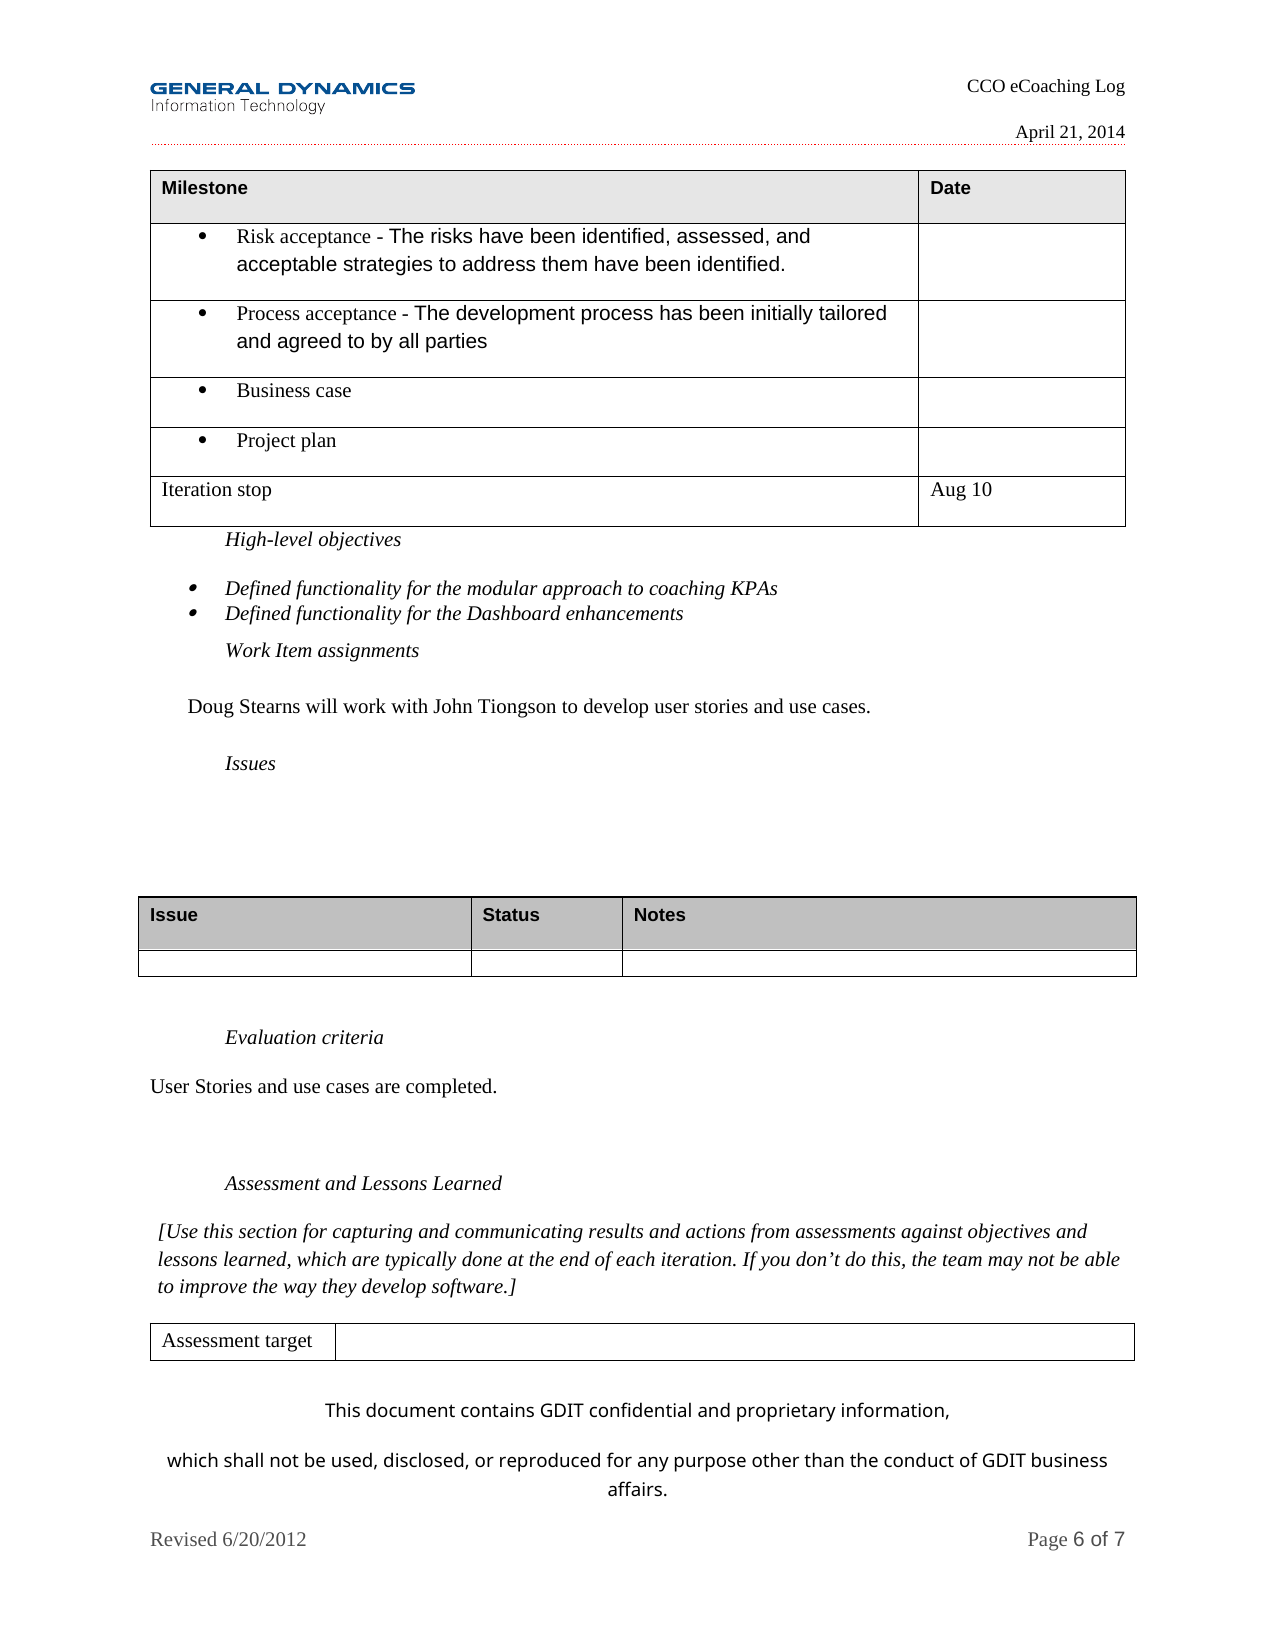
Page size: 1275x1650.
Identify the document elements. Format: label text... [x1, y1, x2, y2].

subtitle Issues [225, 751, 1125, 775]
list Defined functionality for the Dashboard enhancements [187, 600, 1125, 625]
picture [126, 67, 439, 130]
subtitle Assessment and Lessons Learned [225, 1170, 1125, 1194]
table_cell [919, 378, 1125, 427]
table_cell Aug 10 [919, 477, 1125, 526]
table_cell [919, 428, 1125, 476]
text Doug Stearns will work with John Tiongson to develop user stories and use cases. [187, 694, 1125, 718]
table_header [336, 1324, 1134, 1359]
table_cell Iteration stop [151, 477, 918, 526]
table_cell [623, 951, 1136, 976]
subtitle Evaluation criteria [225, 1025, 1125, 1049]
table_cell [919, 224, 1125, 300]
table_cell Process acceptance - The development process has been initially tailored and agreed to by all parties [151, 301, 918, 377]
subtitle Work Item assignments [225, 637, 1125, 662]
text [Use this section for capturing and communicating results and actions from assessments against objectives and lessons learned, which are typically done at the end of each iteration. If you don’t do this, the team may not be able to improve the way they develop software.] [157, 1219, 1125, 1298]
table_header Notes [623, 898, 1136, 949]
table_header Date [919, 171, 1125, 223]
table_header Status [472, 898, 622, 949]
subtitle High-level objectives [225, 527, 1125, 551]
list Defined functionality for the modular approach to coaching KPAs [187, 575, 1125, 600]
table_header Issue [139, 898, 471, 949]
table_cell [919, 301, 1125, 377]
table_cell [139, 951, 471, 976]
table_header Assessment target [151, 1324, 335, 1359]
table_header Milestone [151, 171, 918, 223]
table_cell Risk acceptance - The risks have been identified, assessed, and acceptable strategies to address them have been identified. [151, 224, 918, 300]
table_cell [472, 951, 622, 976]
text User Stories and use cases are completed. [150, 1073, 1125, 1098]
table_cell Business case [151, 378, 918, 427]
table_cell Project plan [151, 428, 918, 476]
